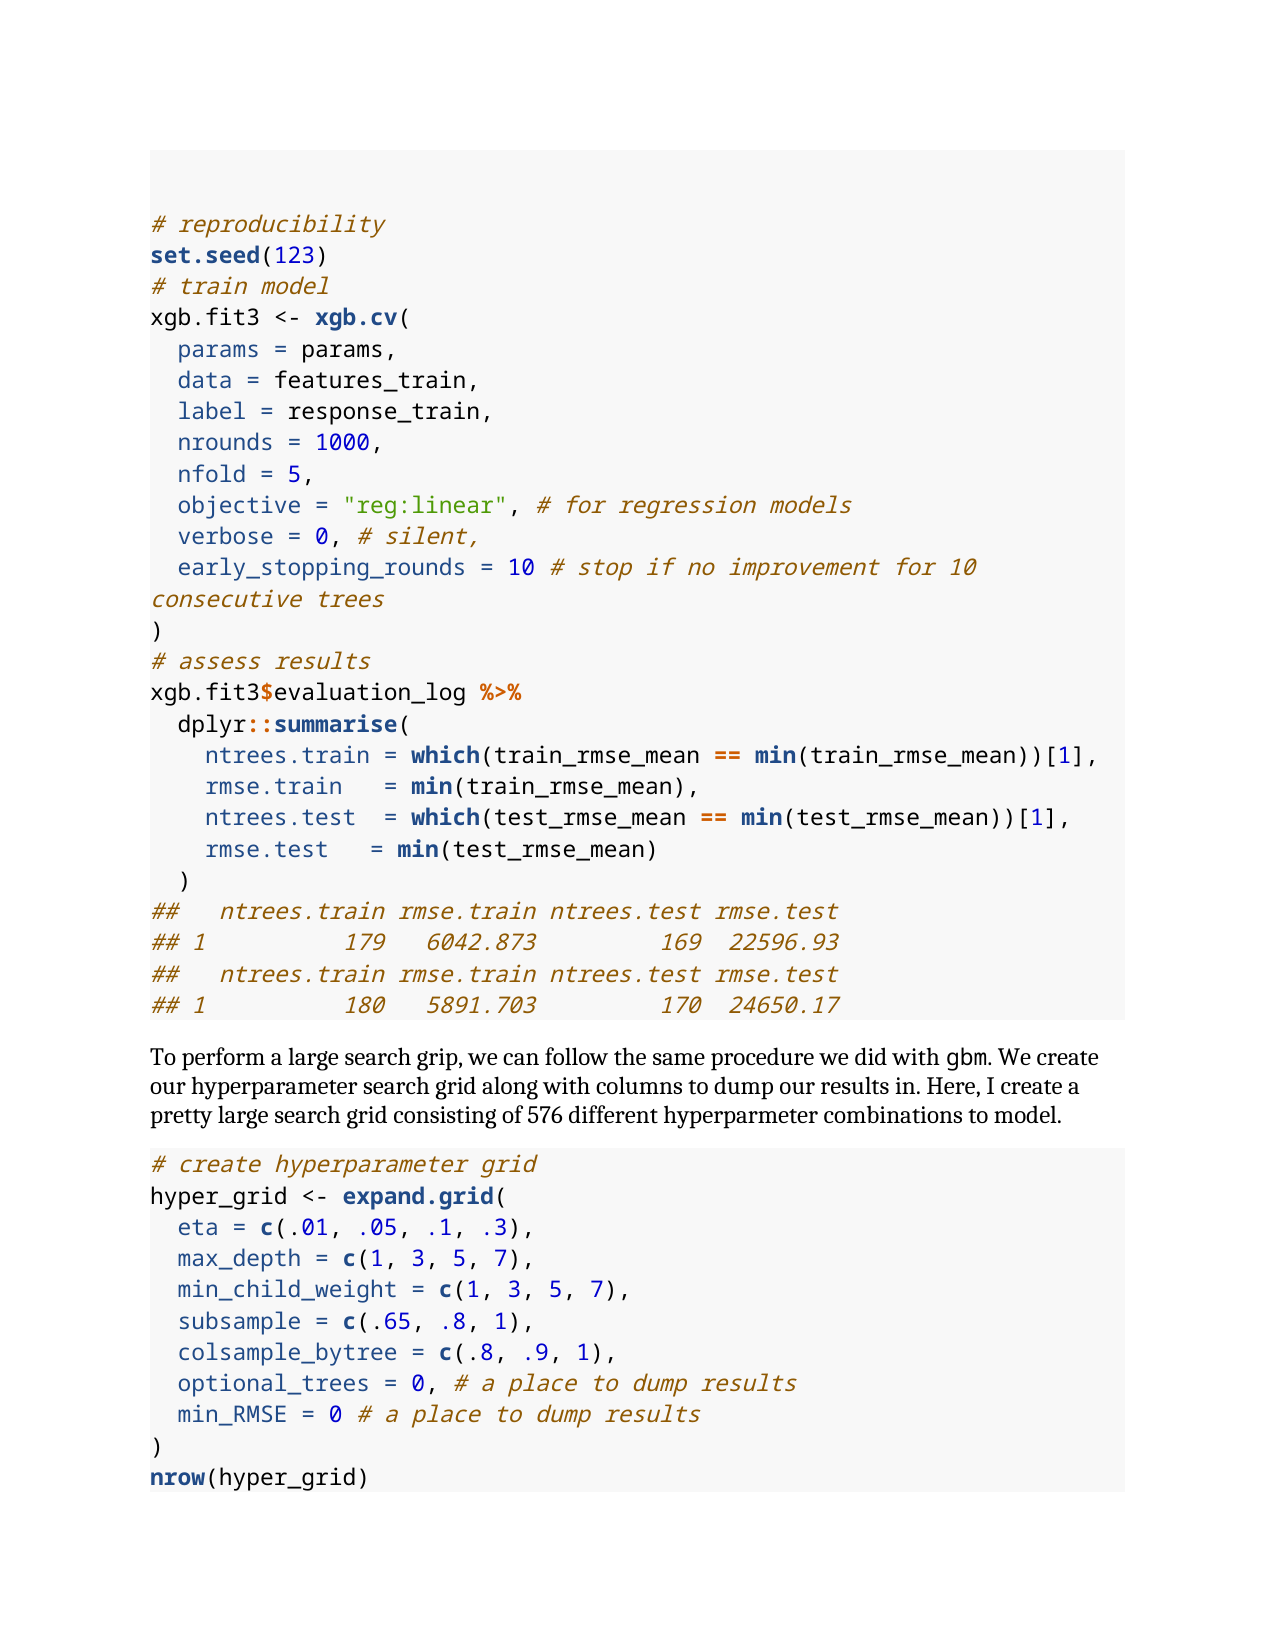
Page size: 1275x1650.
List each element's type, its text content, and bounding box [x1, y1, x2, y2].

text To perform a large search grip, we can follow the same procedure we did with gbm. We create our hyperparameter search grid along with columns to dump our results in. Here, I create a pretty large search grid consisting of 576 different hyperparmeter combinations to model. [150, 1041, 1125, 1129]
